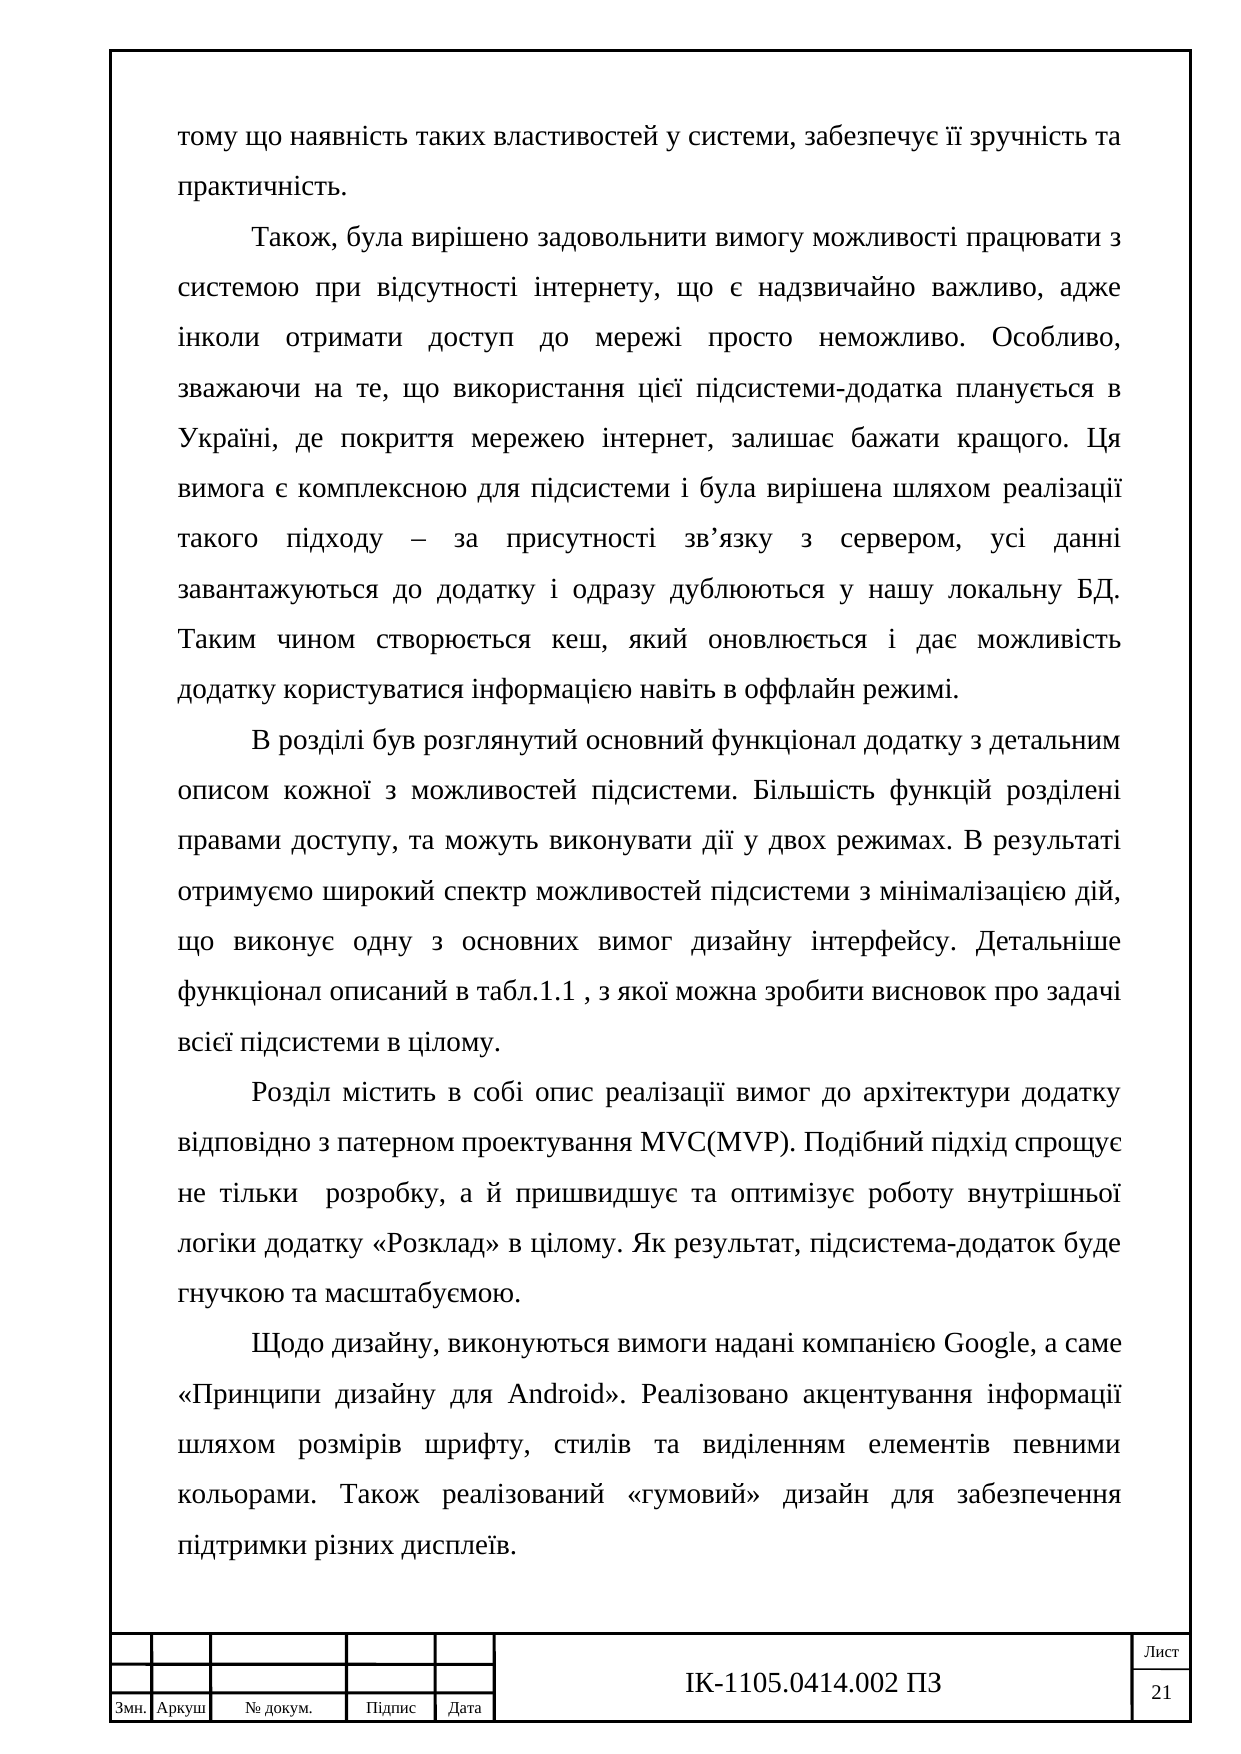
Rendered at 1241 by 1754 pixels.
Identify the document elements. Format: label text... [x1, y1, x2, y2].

text Щодо дизайну, виконуються вимоги надані компанією Google, а саме «Принципи дизайну для Android». Реалізовано акцентування інформації шляхом розмірів шрифту, стилів та виділенням елементів певними кольорами. Також реалізований «гумовий» дизайн для забезпечення підтримки різних дисплеїв. [177, 1326, 1122, 1560]
text В розділі був розглянутий основний функціонал додатку з детальним описом кожної з можливостей підсистеми. Більшість функцій розділені правами доступу, та можуть виконувати дії у двох режимах. В результаті отримуємо широкий спектр можливостей підсистеми з мінімалізацією дій, що виконує одну з основних вимог дизайну інтерфейсу. Детальніше функціонал описаний в табл.1.1 , з якої можна зробити висновок про задачі всієї підсистеми в цілому. [177, 722, 1122, 1057]
text Також, була вирішено задовольнити вимогу можливості працювати з системою при відсутності інтернету, що є надзвичайно важливо, адже інколи отримати доступ до мережі просто неможливо. Особливо, зважаючи на те, що використання цієї підсистеми-додатка планується в Україні, де покриття мережею інтернет, залишає бажати кращого. Ця вимога є комплексною для підсистеми і була вирішена шляхом реалізації такого підходу – за присутності зв’язку з сервером, усі данні завантажуються до додатку і одразу дублюються у нашу локальну БД. Таким чином створюється кеш, який оновлюється і дає можливість додатку користуватися інформацією навіть в оффлайн режимі. [177, 219, 1122, 705]
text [177, 118, 1122, 202]
text Розділ містить в собі опис реалізації вимог до архітектури додатку відповідно з патерном проектування MVC(MVP). Подібний підхід спрощує не тільки розробку, а й пришвидшує та оптимізує роботу внутрішньої логіки додатку «Розклад» в цілому. Як результат, підсистема-додаток буде гнучкою та масштабуємою. [177, 1074, 1122, 1309]
